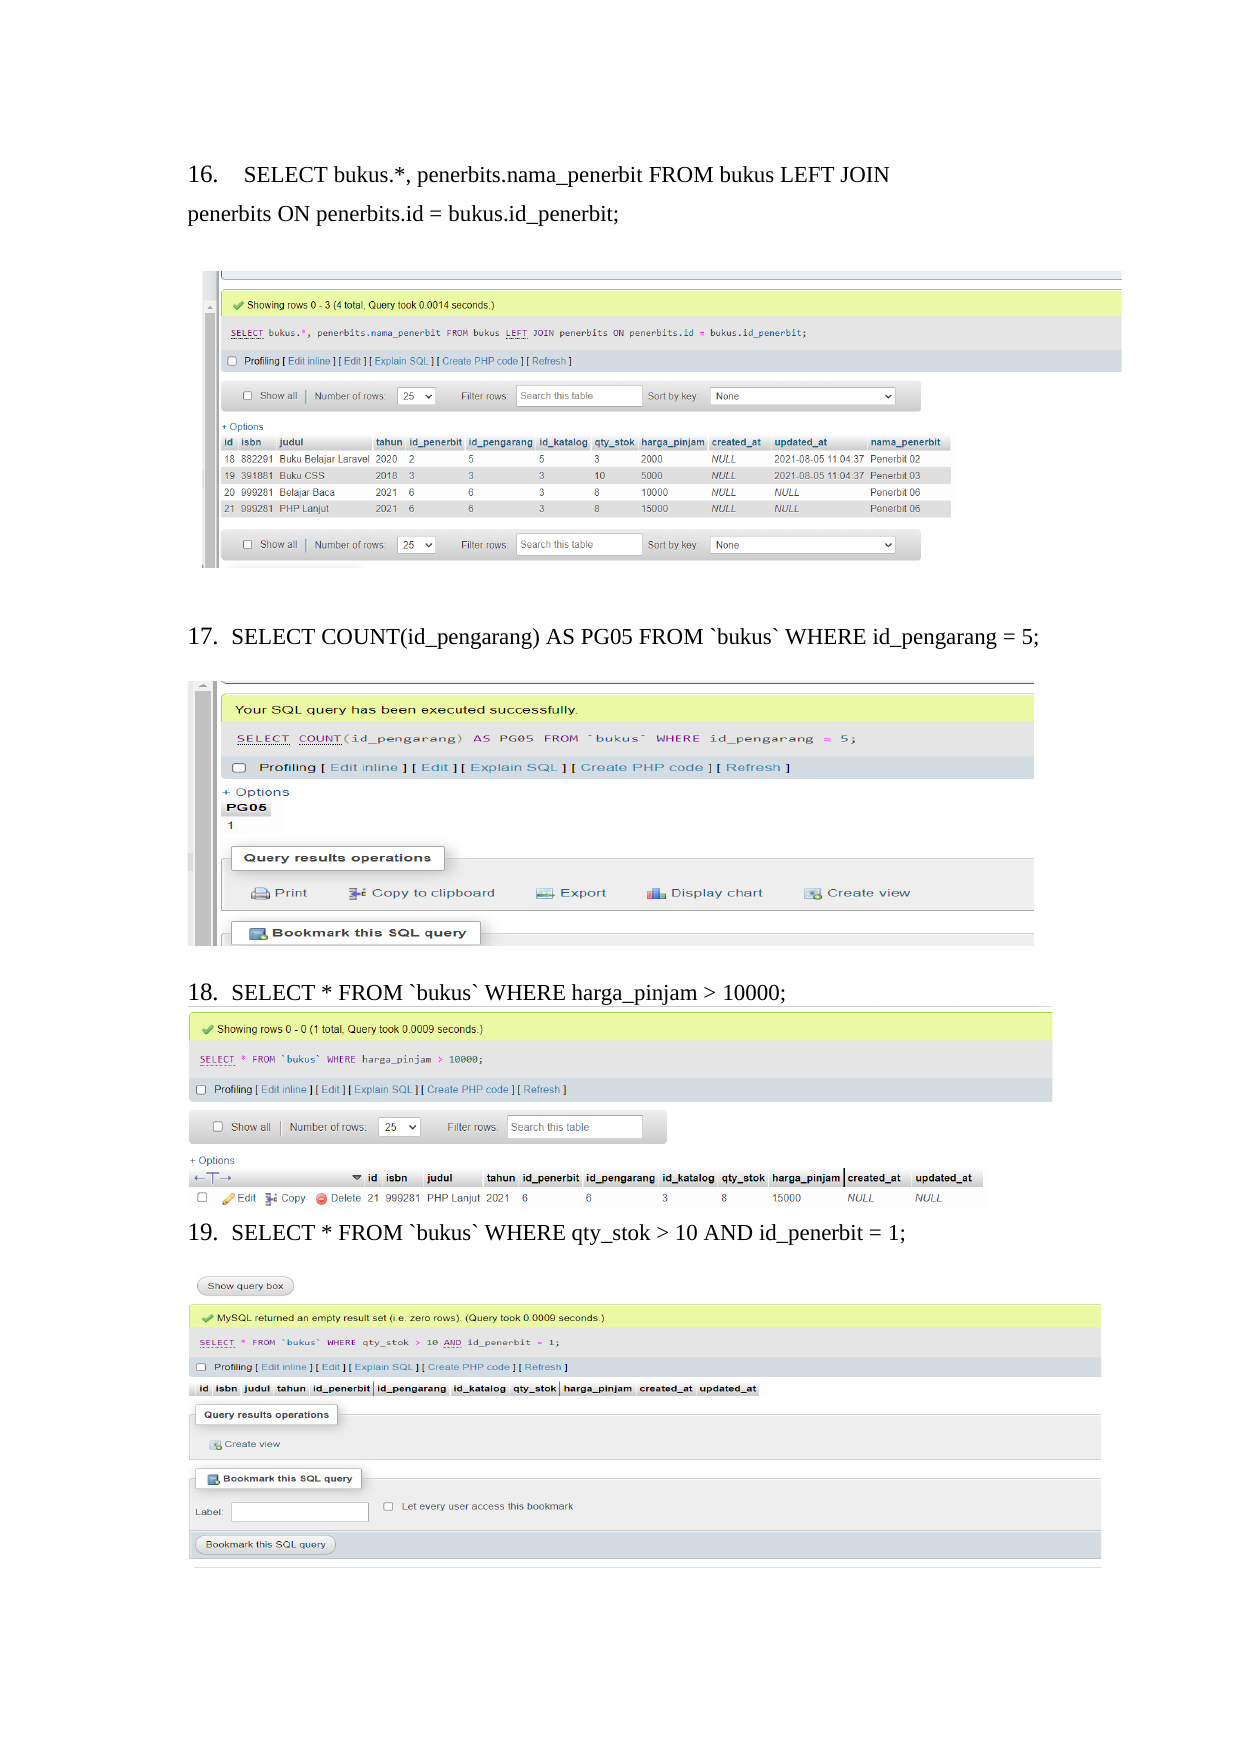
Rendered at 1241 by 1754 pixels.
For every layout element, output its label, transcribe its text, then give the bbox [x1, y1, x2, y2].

list SELECT bukus.*, penerbits.nama_penerbit FROM bukus LEFT JOIN penerbits ON penerbits.id = bukus.id_penerbit; [187, 159, 979, 227]
picture [187, 681, 1034, 946]
list SELECT * FROM `bukus` WHERE harga_pinjam > 10000; [187, 977, 1053, 1006]
list SELECT * FROM `bukus` WHERE qty_stok > 10 AND id_penerbit = 1; [187, 1218, 1053, 1246]
list SELECT COUNT(id_pengarang) AS PG05 FROM `bukus` WHERE id_pengarang = 5; [187, 621, 1053, 649]
picture [187, 1274, 1102, 1590]
picture [202, 271, 1122, 568]
picture [187, 1006, 1053, 1218]
